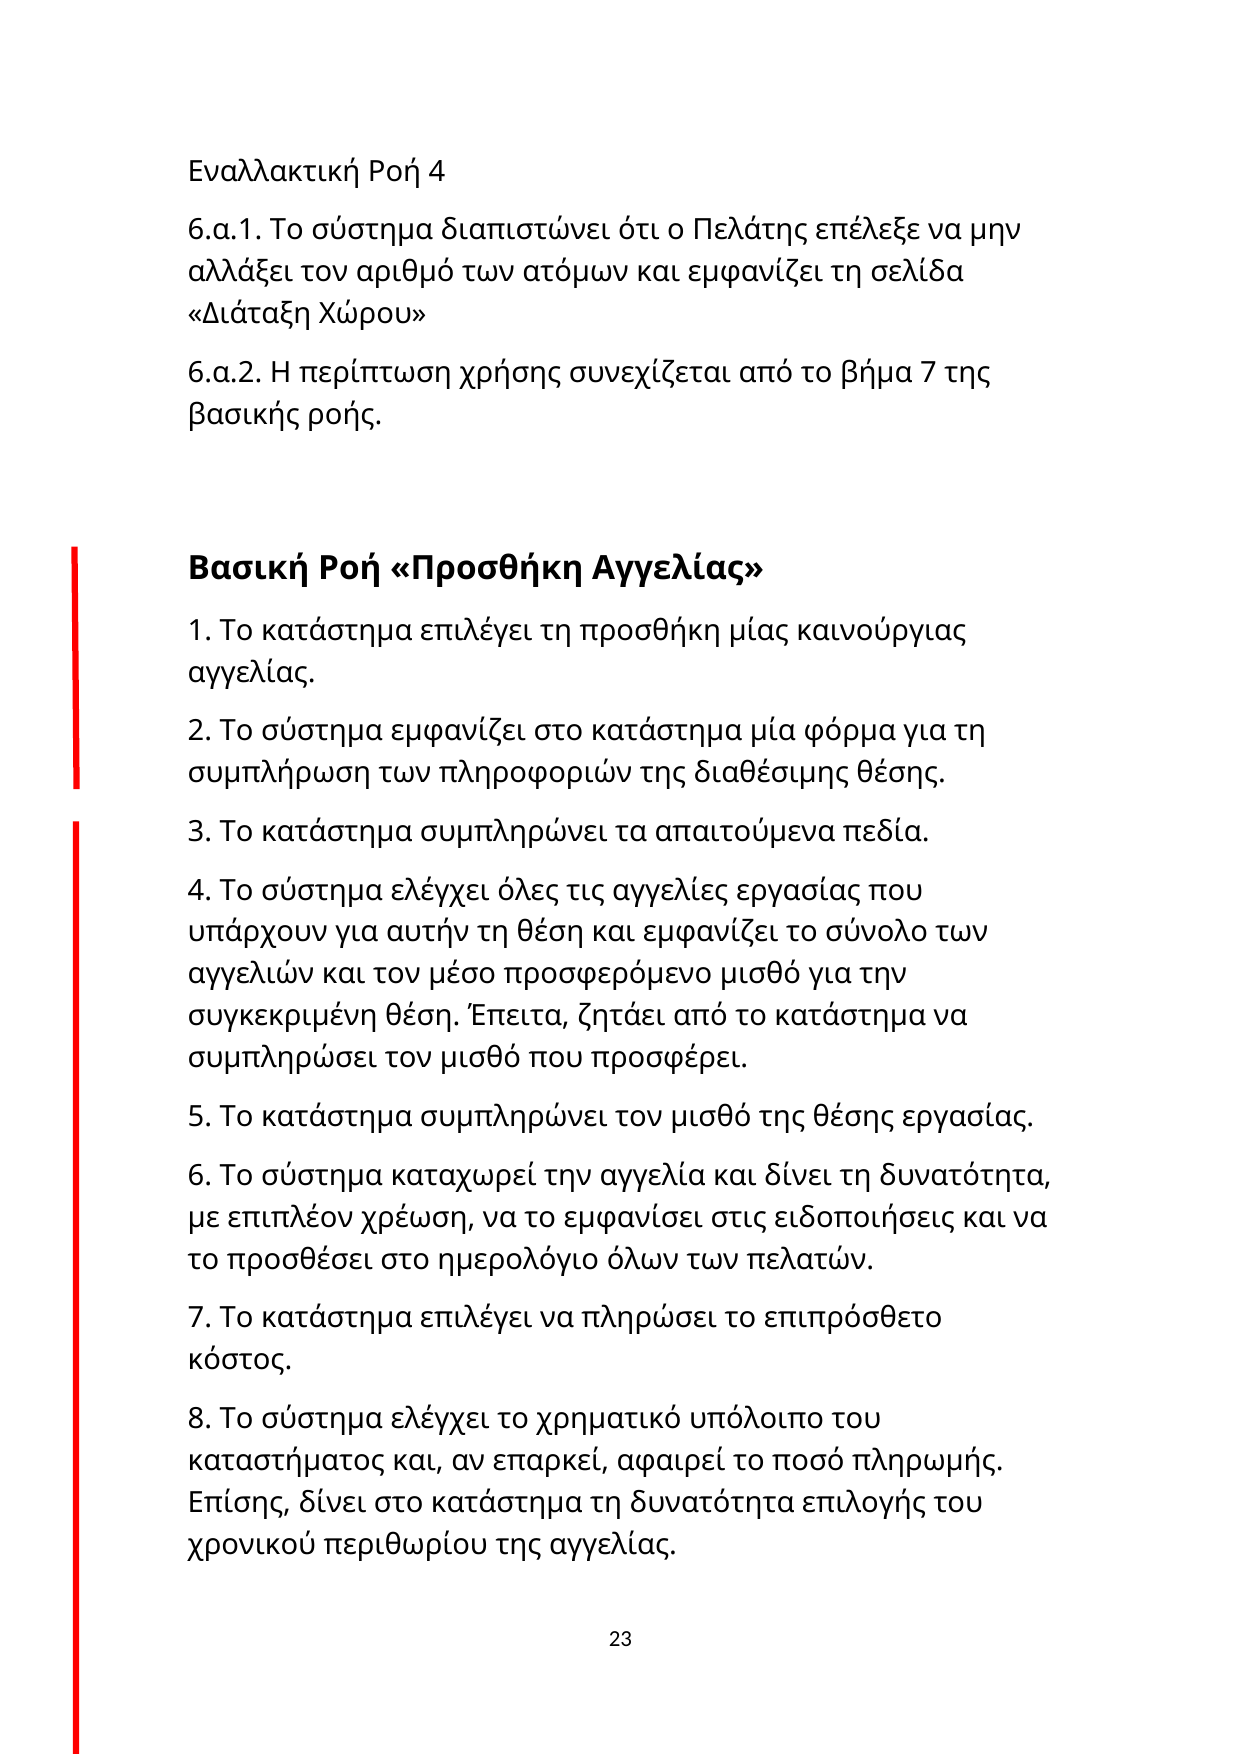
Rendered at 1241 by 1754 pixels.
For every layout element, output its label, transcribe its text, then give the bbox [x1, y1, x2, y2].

text 8. Το σύστημα ελέγχει το χρηματικό υπόλοιπο του καταστήματος και, αν επαρκεί, αφαιρεί το ποσό πληρωμής. Επίσης, δίνει στο κατάστημα τη δυνατότητα επιλογής του χρονικού περιθωρίου της αγγελίας. [187, 1397, 1053, 1563]
text 4. Το σύστημα ελέγχει όλες τις αγγελίες εργασίας που υπάρχουν για αυτήν τη θέση και εμφανίζει το σύνολο των αγγελιών και τον μέσο προσφερόμενο μισθό για την συγκεκριμένη θέση. Έπειτα, ζητάει από το κατάστημα να συμπληρώσει τον μισθό που προσφέρει. [187, 869, 1053, 1076]
text 2. Το σύστημα εμφανίζει στο κατάστημα μία φόρμα για τη συμπλήρωση των πληροφοριών της διαθέσιμης θέσης. [187, 709, 1053, 791]
text 3. Το κατάστημα συμπληρώνει τα απαιτούμενα πεδία. [187, 810, 1053, 850]
text 5. Το κατάστημα συμπληρώνει τον μισθό της θέσης εργασίας. [187, 1095, 1053, 1135]
text 6. Το σύστημα καταχωρεί την αγγελία και δίνει τη δυνατότητα, με επιπλέον χρέωση, να το εμφανίσει στις ειδοποιήσεις και να το προσθέσει στο ημερολόγιο όλων των πελατών. [187, 1154, 1053, 1278]
text 6.α.1. Το σύστημα διαπιστώνει ότι ο Πελάτης επέλεξε να μην αλλάξει τον αριθμό των ατόμων και εμφανίζει τη σελίδα «Διάταξη Χώρου» [187, 209, 1053, 332]
text 6.α.2. Η περίπτωση χρήσης συνεχίζεται από το βήμα 7 της βασικής ροής. [187, 351, 1053, 433]
text Εναλλακτική Ροή 4 [187, 150, 1053, 190]
text Βασική Ροή «Προσθήκη Αγγελίας» [187, 544, 1053, 589]
text 7. Το κατάστημα επιλέγει να πληρώσει το επιπρόσθετο κόστος. [187, 1297, 1053, 1378]
text 1. Το κατάστημα επιλέγει τη προσθήκη μίας καινούργιας αγγελίας. [187, 609, 1053, 691]
